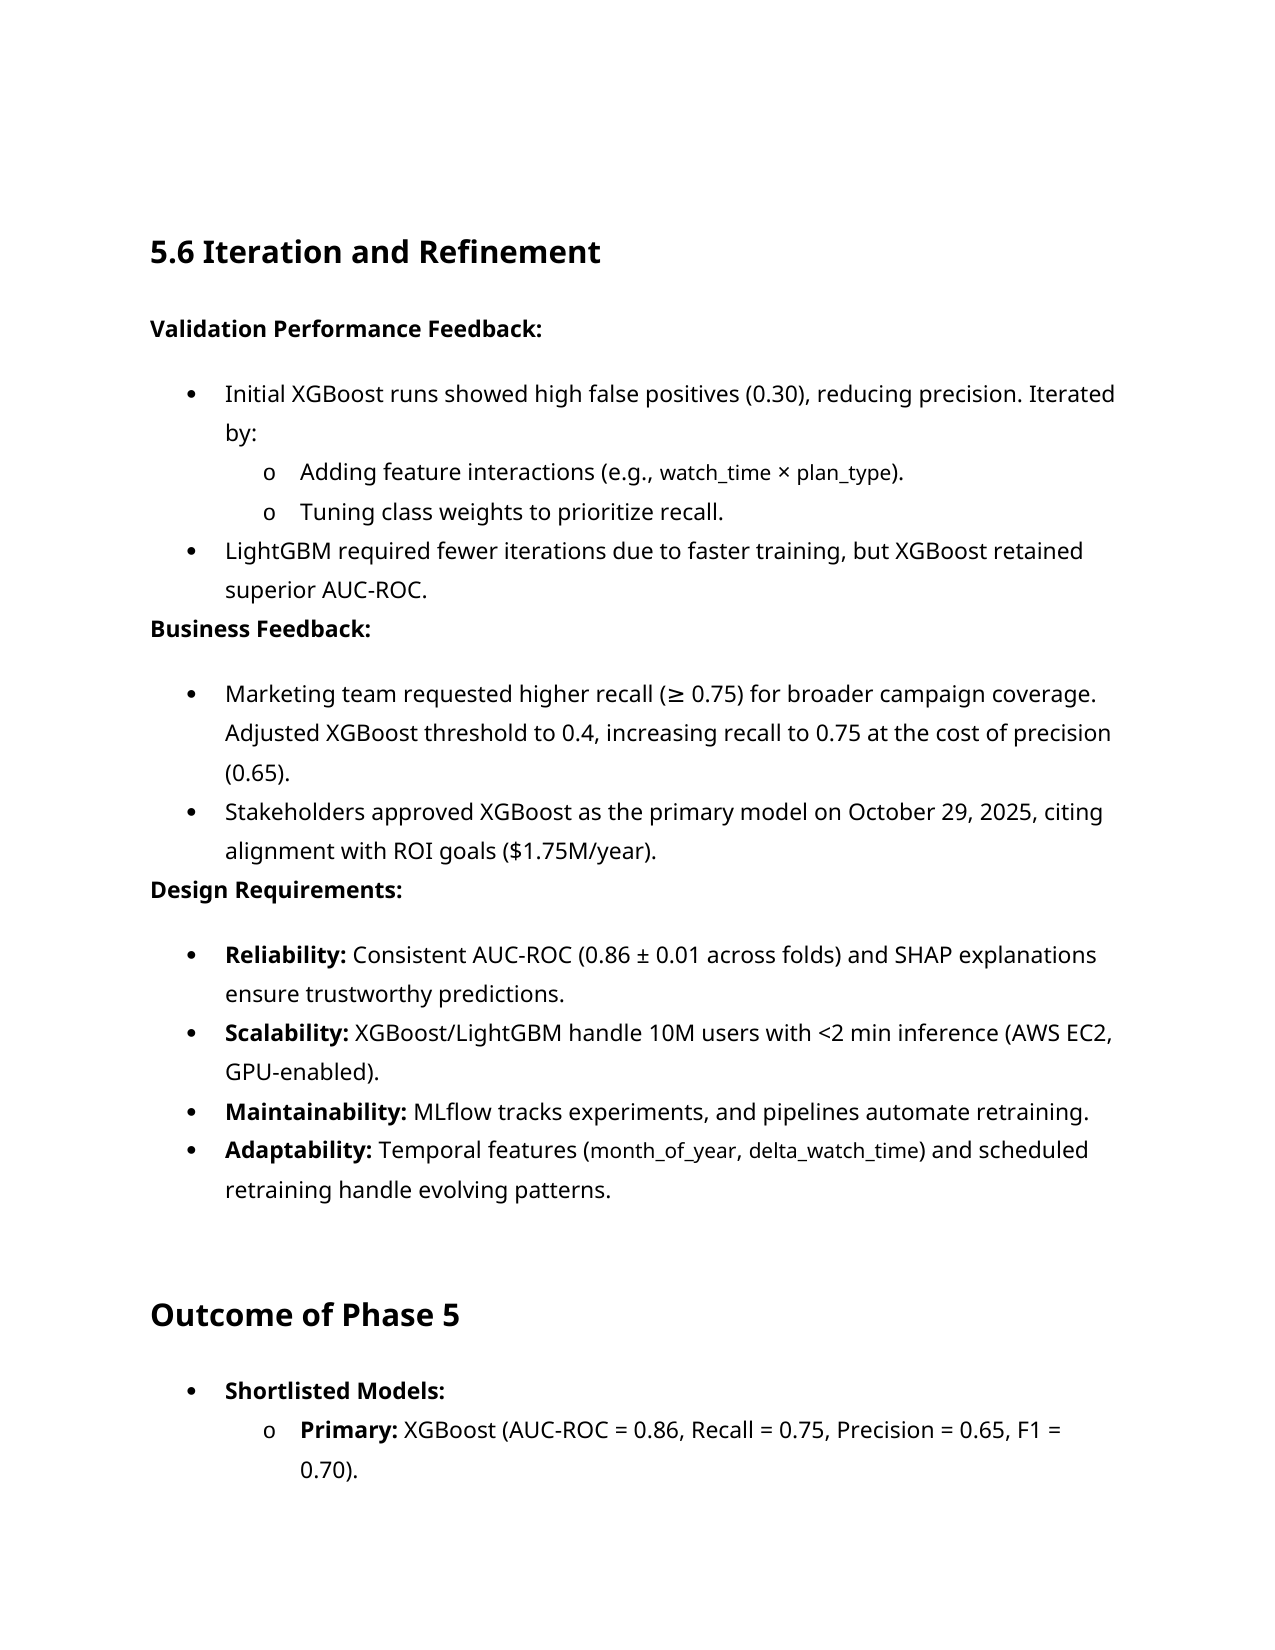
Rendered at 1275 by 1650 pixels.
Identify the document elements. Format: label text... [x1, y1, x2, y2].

list Initial XGBoost runs showed high false positives (0.30), reducing precision. Iterated by: [187, 378, 1125, 448]
text 5.6 Iteration and Refinement [150, 230, 1125, 273]
list Shortlisted Models: [187, 1375, 1125, 1407]
list LightGBM required fewer iterations due to faster training, but XGBoost retained superior AUC-ROC. [187, 535, 1125, 605]
list Adaptability: Temporal features (month_of_year, delta_watch_time) and scheduled retraining handle evolving patterns. [187, 1134, 1125, 1205]
list Stakeholders approved XGBoost as the primary model on October 29, 2025, citing alignment with ROI goals ($1.75M/year). [187, 796, 1125, 866]
text Design Requirements: [150, 874, 1125, 905]
list Maintainability: MLflow tracks experiments, and pipelines automate retraining. [187, 1095, 1125, 1127]
text Business Feedback: [150, 613, 1125, 644]
list Primary: XGBoost (AUC-ROC = 0.86, Recall = 0.75, Precision = 0.65, F1 = 0.70). [262, 1414, 1125, 1485]
list Tuning class weights to prioritize recall. [262, 496, 1125, 527]
text Outcome of Phase 5 [150, 1293, 1125, 1335]
list Scalability: XGBoost/LightGBM handle 10M users with <2 min inference (AWS EC2, GPU-enabled). [187, 1017, 1125, 1088]
list Reliability: Consistent AUC-ROC (0.86 ± 0.01 across folds) and SHAP explanations ensure trustworthy predictions. [187, 939, 1125, 1009]
list Adding feature interactions (e.g., watch_time × plan_type). [262, 456, 1125, 488]
text Validation Performance Feedback: [150, 313, 1125, 344]
list Marketing team requested higher recall (≥ 0.75) for broader campaign coverage. Adjusted XGBoost threshold to 0.4, increasing recall to 0.75 at the cost of precision (0.65). [187, 678, 1125, 788]
